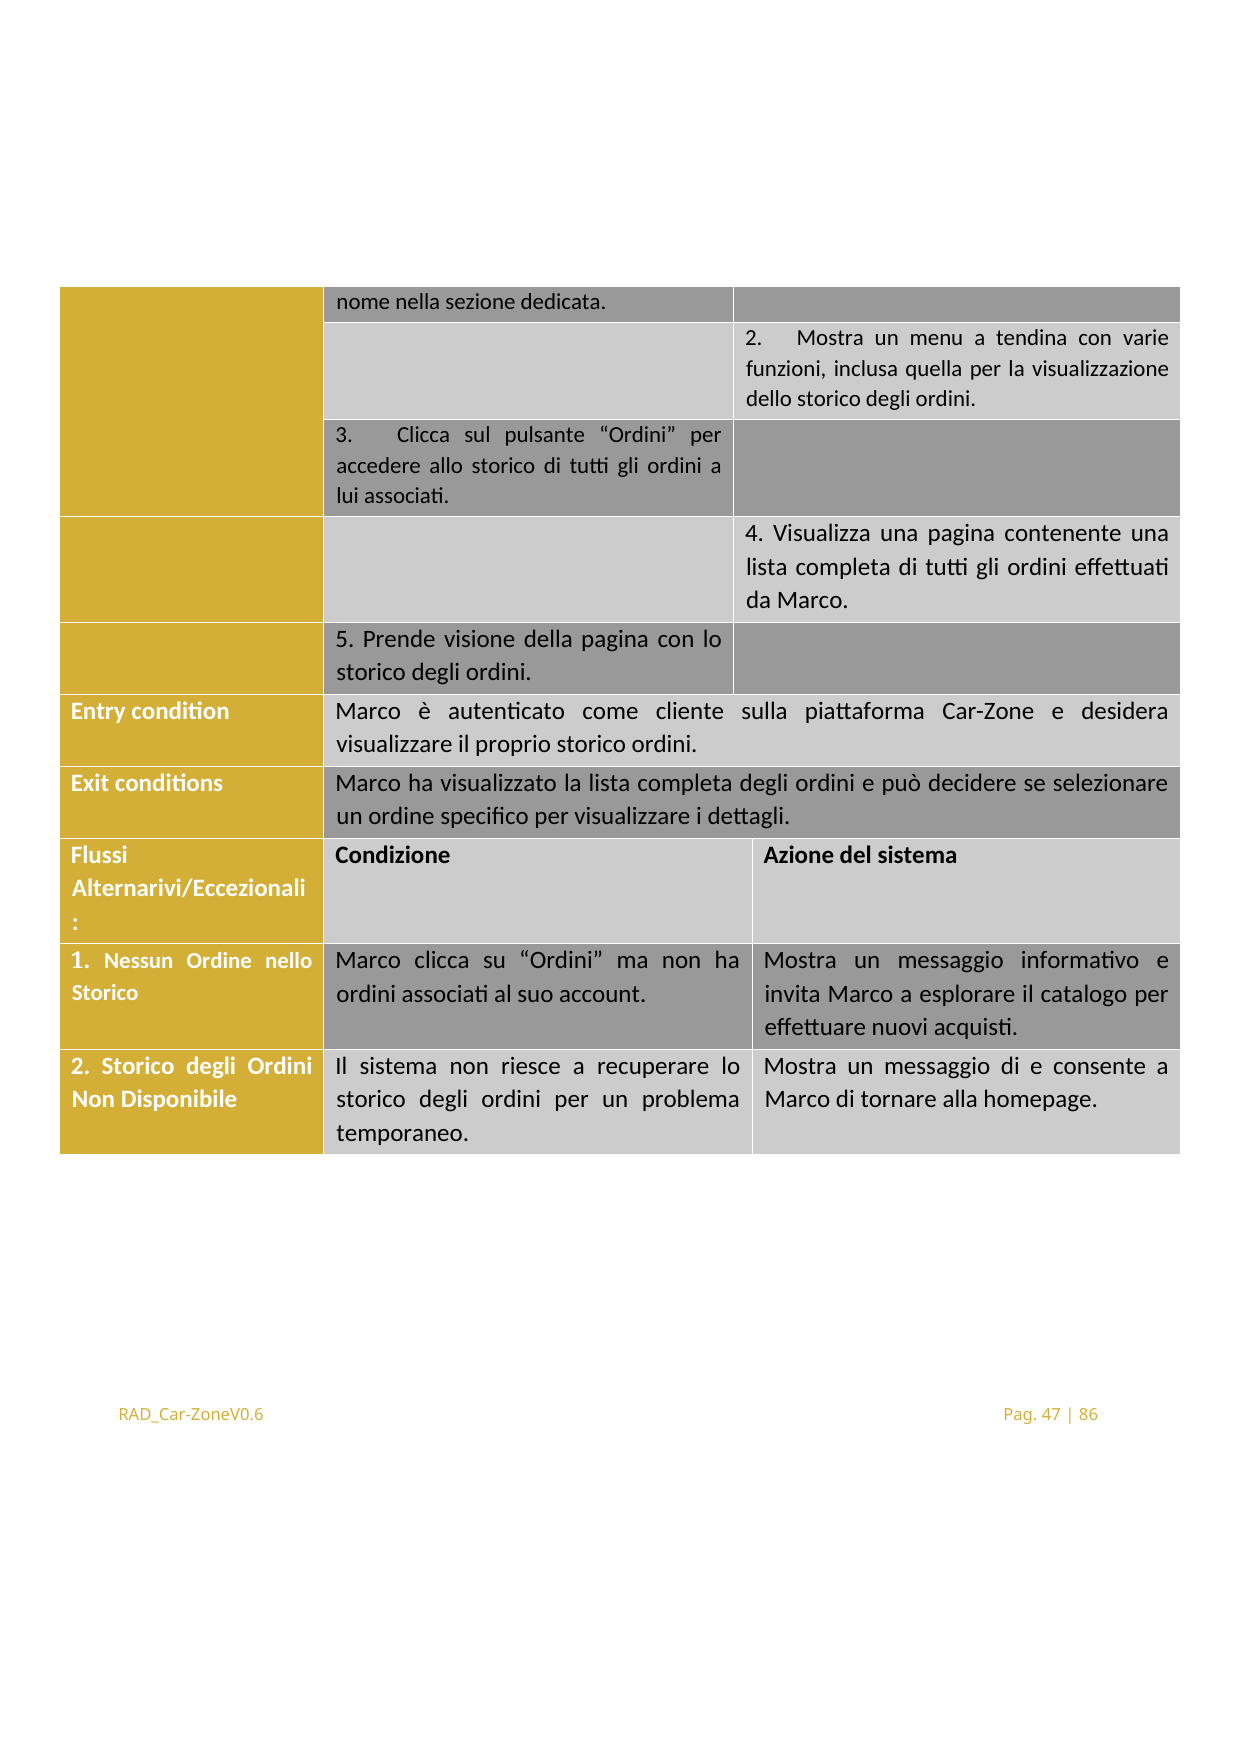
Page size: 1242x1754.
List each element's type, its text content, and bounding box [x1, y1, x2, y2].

table_cell [734, 420, 1180, 516]
table_cell Flussi Alternarivi/Eccezionali: [60, 839, 323, 943]
table_cell 1. Nessun Ordine nello Storico [60, 944, 323, 1049]
table_cell Entry condition [60, 695, 323, 766]
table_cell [324, 287, 733, 322]
table_cell Mostra un messaggio informativo e invita Marco a esplorare il catalogo per effettuare nuovi acquisti. [753, 944, 1180, 1049]
table_cell 3. Clicca sul pulsante “Ordini” per accedere allo storico di tutti gli ordini a lui associati. [324, 420, 733, 516]
table_cell Marco clicca su “Ordini” ma non ha ordini associati al suo account. [324, 944, 752, 1049]
table_cell Il sistema non riesce a recuperare lo storico degli ordini per un problema temporaneo. [324, 1050, 752, 1154]
table_cell Marco è autenticato come cliente sulla piattaforma Car-Zone e desidera visualizzare il proprio storico ordini. [324, 695, 1180, 766]
table_cell Exit conditions [60, 767, 323, 838]
table_cell Azione del sistema [753, 839, 1180, 943]
table_cell 2. Storico degli Ordini Non Disponibile [60, 1050, 323, 1154]
table_cell 5. Prende visione della pagina con lo storico degli ordini. [324, 623, 733, 694]
table_cell 4. Visualizza una pagina contenente una lista completa di tutti gli ordini effettuati da Marco. [734, 517, 1180, 622]
table_cell [324, 323, 733, 419]
table_cell Condizione [324, 839, 752, 943]
table_cell Marco ha visualizzato la lista completa degli ordini e può decidere se selezionare un ordine specifico per visualizzare i dettagli. [324, 767, 1180, 838]
table_cell 2. Mostra un menu a tendina con varie funzioni, inclusa quella per la visualizzazione dello storico degli ordini. [734, 323, 1180, 419]
table_cell Mostra un messaggio di e consente a Marco di tornare alla homepage. [753, 1050, 1180, 1154]
table_cell [60, 623, 323, 694]
table_cell [734, 287, 1180, 322]
table_cell [324, 517, 733, 622]
table_cell [60, 517, 323, 622]
table_cell [734, 623, 1180, 694]
